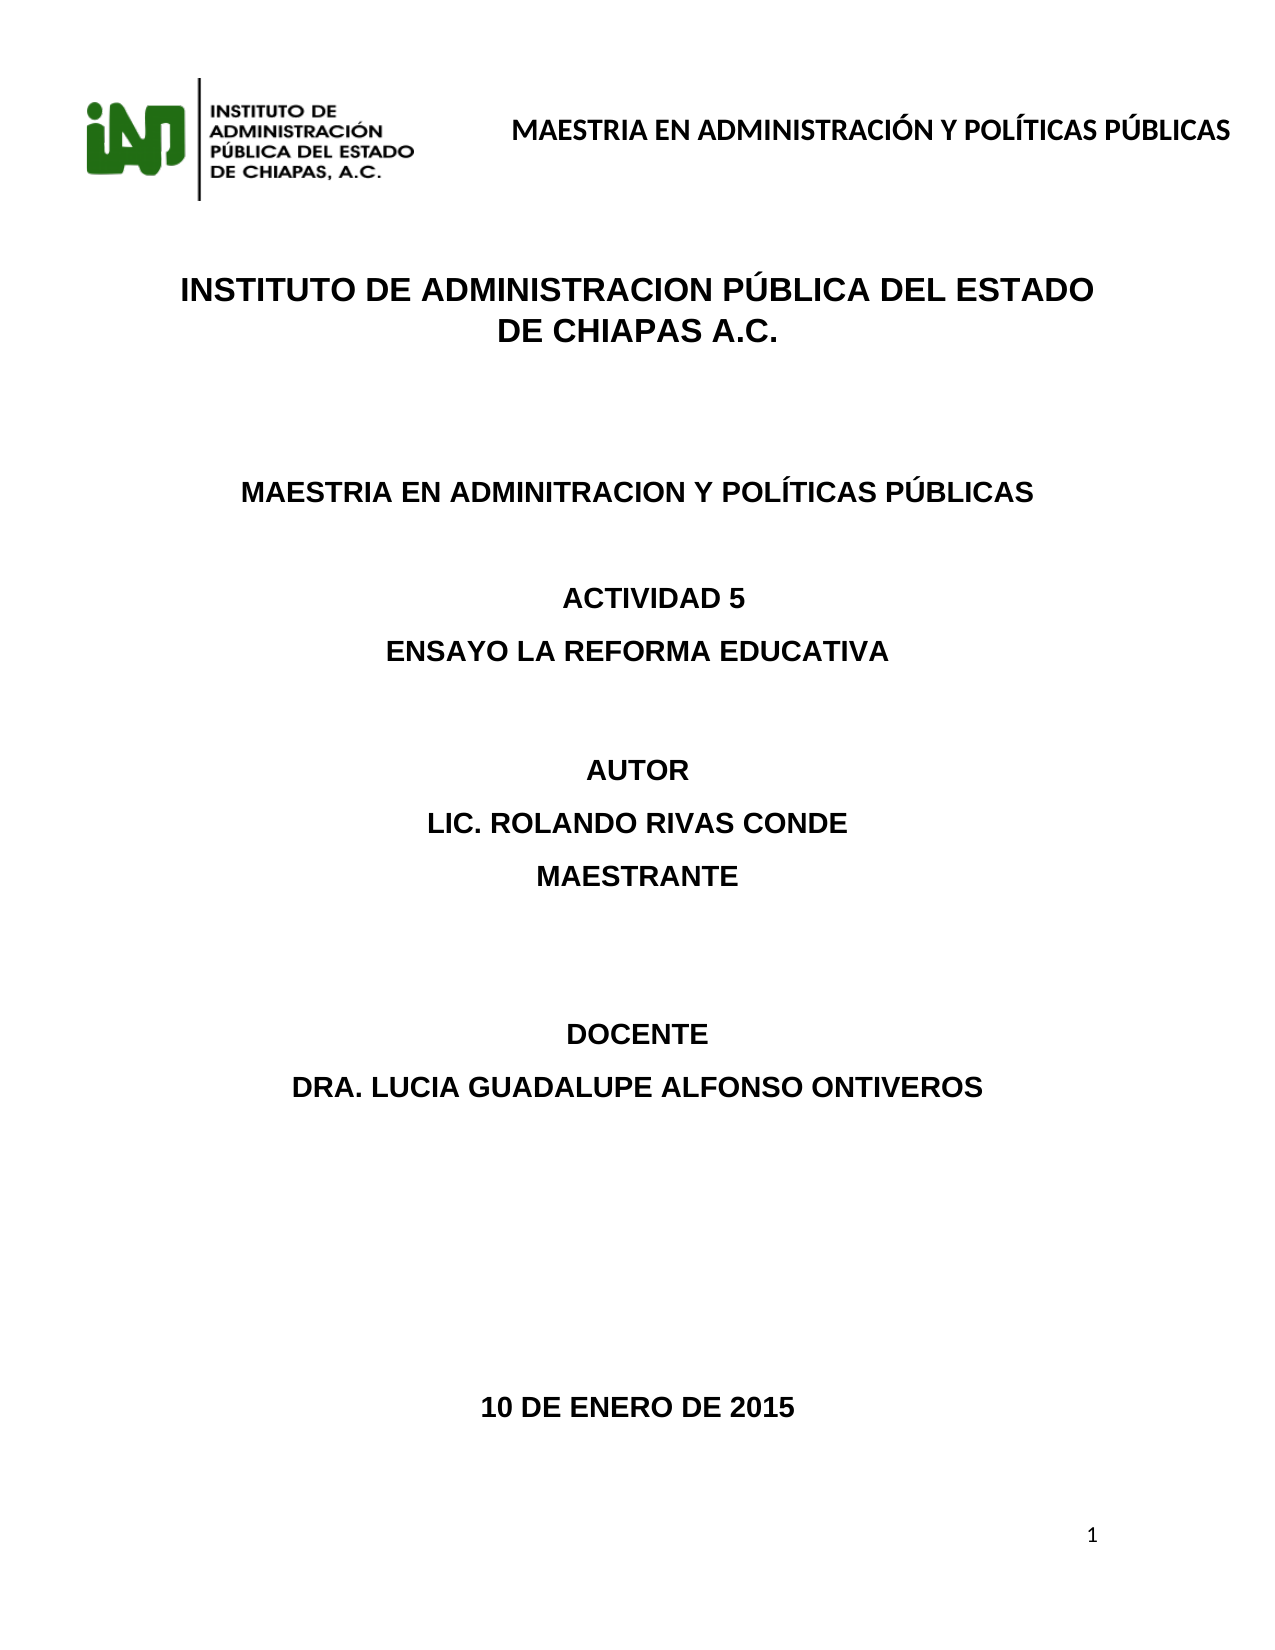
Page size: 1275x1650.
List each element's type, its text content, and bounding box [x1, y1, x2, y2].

text MAESTRIA EN ADMINITRACION Y POLÍTICAS PÚBLICAS [177, 475, 1098, 509]
text DOCENTE [177, 1017, 1098, 1051]
text ENSAYO LA REFORMA EDUCATIVA [177, 633, 1098, 667]
picture [86, 78, 414, 201]
text AUTOR [177, 753, 1098, 787]
text ACTIVIDAD 5 [546, 581, 1098, 614]
text INSTITUTO DE ADMINISTRACION PÚBLICA DEL ESTADO DE CHIAPAS A.C. [177, 270, 1098, 350]
text DRA. LUCIA GUADALUPE ALFONSO ONTIVEROS [177, 1070, 1098, 1104]
text 10 DE ENERO DE 2015 [177, 1390, 1098, 1423]
text LIC. ROLANDO RIVAS CONDE [177, 806, 1098, 840]
text MAESTRANTE [177, 859, 1098, 892]
